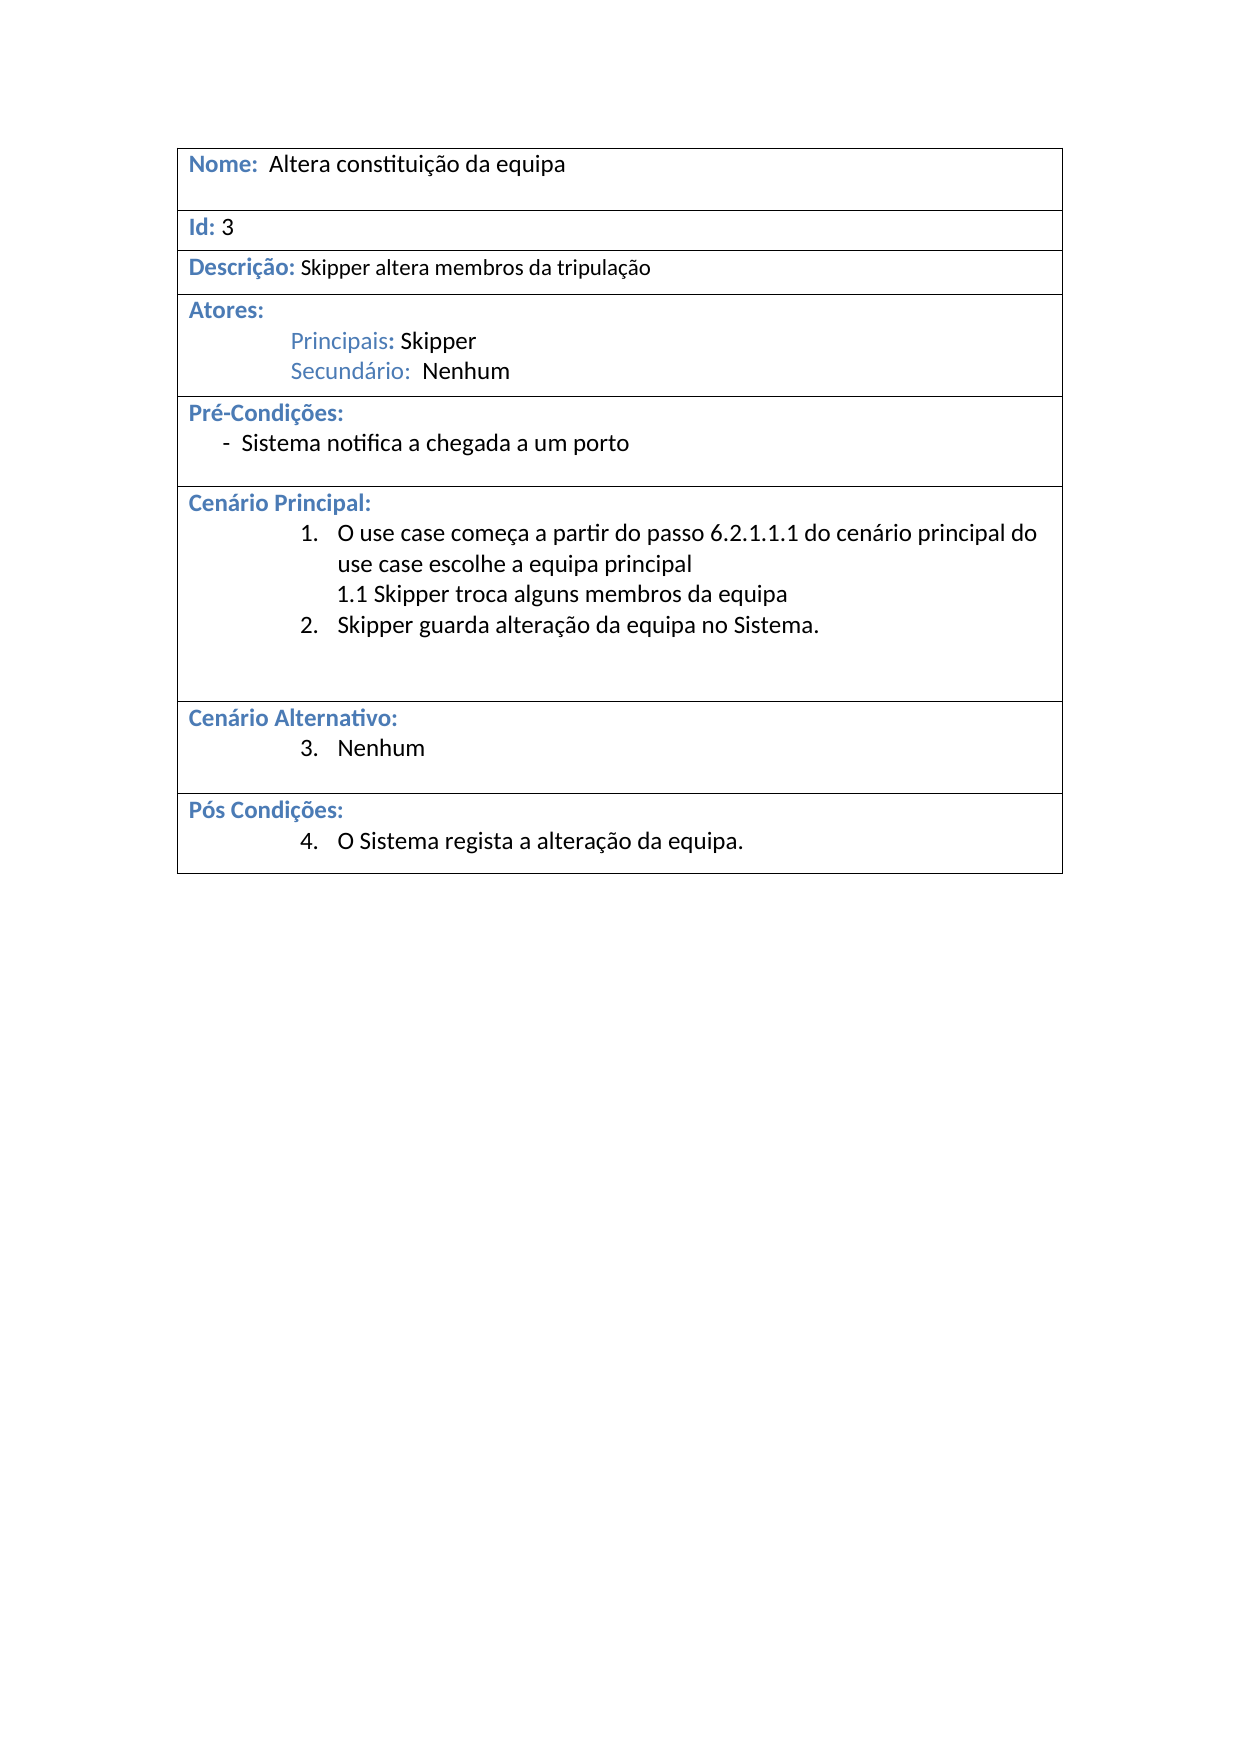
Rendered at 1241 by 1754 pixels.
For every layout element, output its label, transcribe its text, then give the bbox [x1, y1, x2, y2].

table_cell Pós Condições: O Sistema regista a alteração da equipa. [178, 794, 1062, 872]
table_cell Pré-Condições: - Sistema notifica a chegada a um porto [178, 397, 1062, 486]
table_header Nome: Altera constituição da equipa [178, 149, 1062, 210]
table_cell Cenário Alternativo: Nenhum [178, 702, 1062, 793]
table_cell Atores: Principais: Skipper Secundário: Nenhum [178, 295, 1062, 396]
table_cell Id: 3 [178, 211, 1062, 250]
table_cell Descrição: Skipper altera membros da tripulação [178, 251, 1062, 293]
table_cell Cenário Principal: O use case começa a partir do passo 6.2.1.1.1 do cenário principal do use case escolhe a equipa principal Skipper troca alguns membros da equipa Skipper guarda alteração da equipa no Sistema. [178, 487, 1062, 701]
